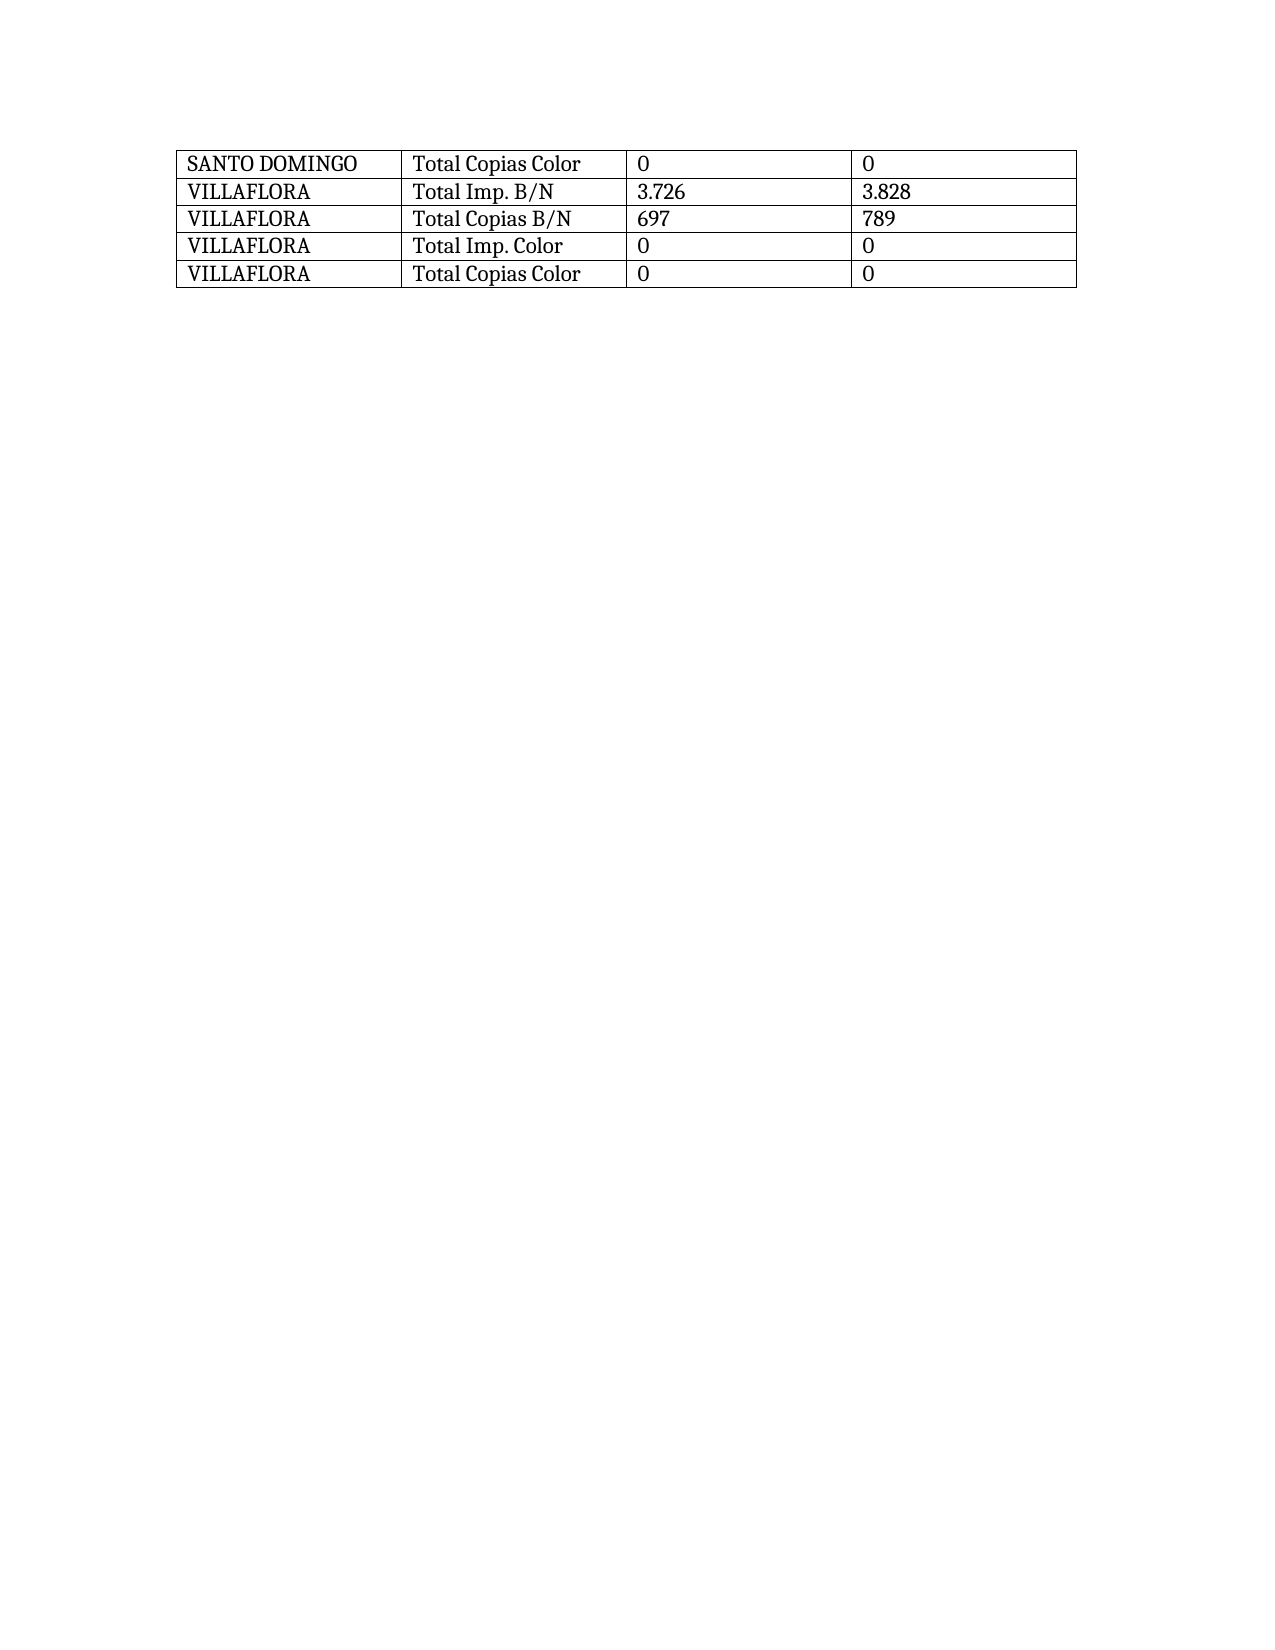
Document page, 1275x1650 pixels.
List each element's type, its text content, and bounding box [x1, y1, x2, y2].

table_cell Total Copias Color [402, 151, 626, 177]
table_cell Total Imp. Color [402, 233, 626, 259]
table_cell 0 [852, 261, 1076, 287]
table_cell VILLAFLORA [177, 233, 401, 259]
table_cell 697 [627, 206, 851, 232]
table_cell 0 [852, 233, 1076, 259]
table_cell VILLAFLORA [177, 206, 401, 232]
table_cell SANTO DOMINGO [177, 151, 401, 177]
table_cell 789 [852, 206, 1076, 232]
table_cell Total Copias B/N [402, 206, 626, 232]
table_cell 3.828 [852, 179, 1076, 205]
table_cell VILLAFLORA [177, 261, 401, 287]
table_cell 0 [627, 261, 851, 287]
table_cell VILLAFLORA [177, 179, 401, 205]
table_cell 0 [627, 151, 851, 177]
table_cell 0 [627, 233, 851, 259]
table_cell Total Imp. B/N [402, 179, 626, 205]
table_cell 0 [852, 151, 1076, 177]
table_cell Total Copias Color [402, 261, 626, 287]
table_cell 3.726 [627, 179, 851, 205]
